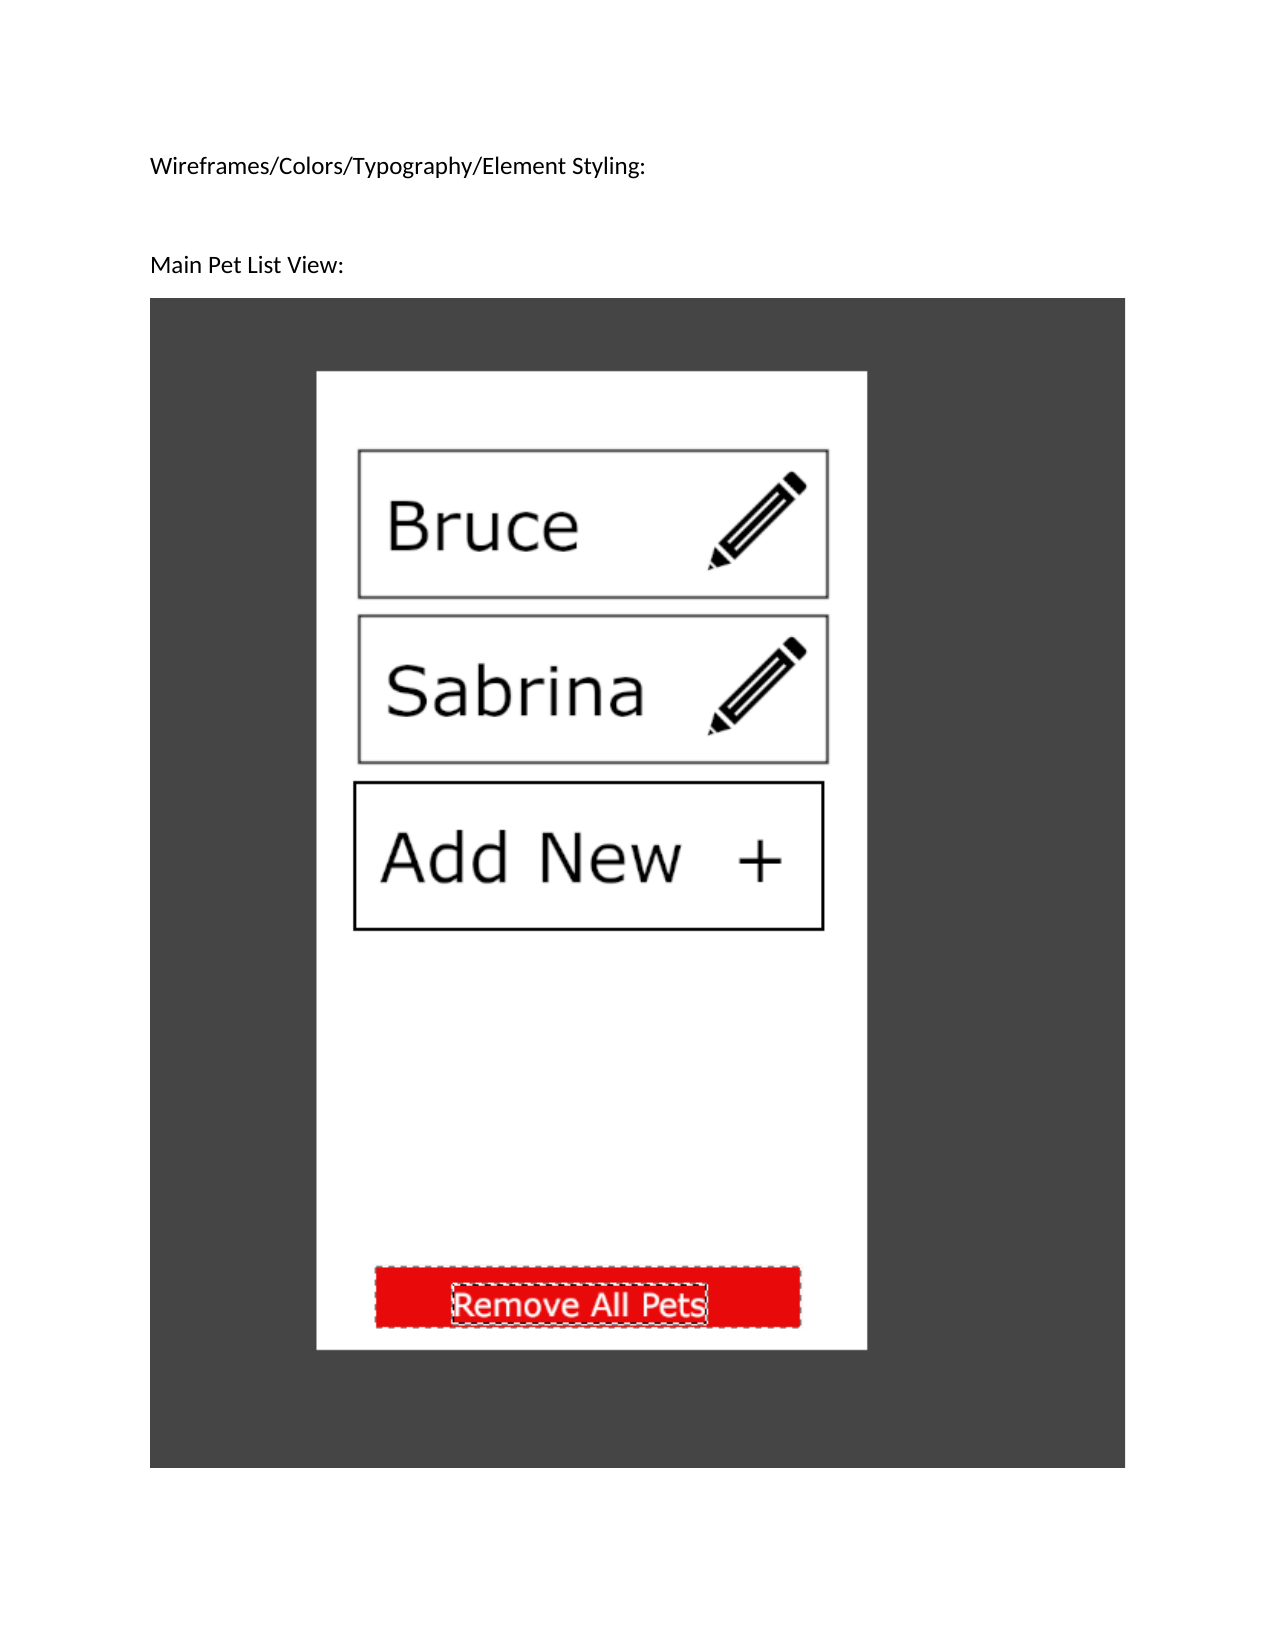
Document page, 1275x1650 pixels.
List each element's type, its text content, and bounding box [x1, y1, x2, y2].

text Main Pet List View: [150, 249, 1125, 280]
picture [150, 298, 1125, 1468]
text Wireframes/Colors/Typography/Element Styling: [150, 150, 1125, 181]
